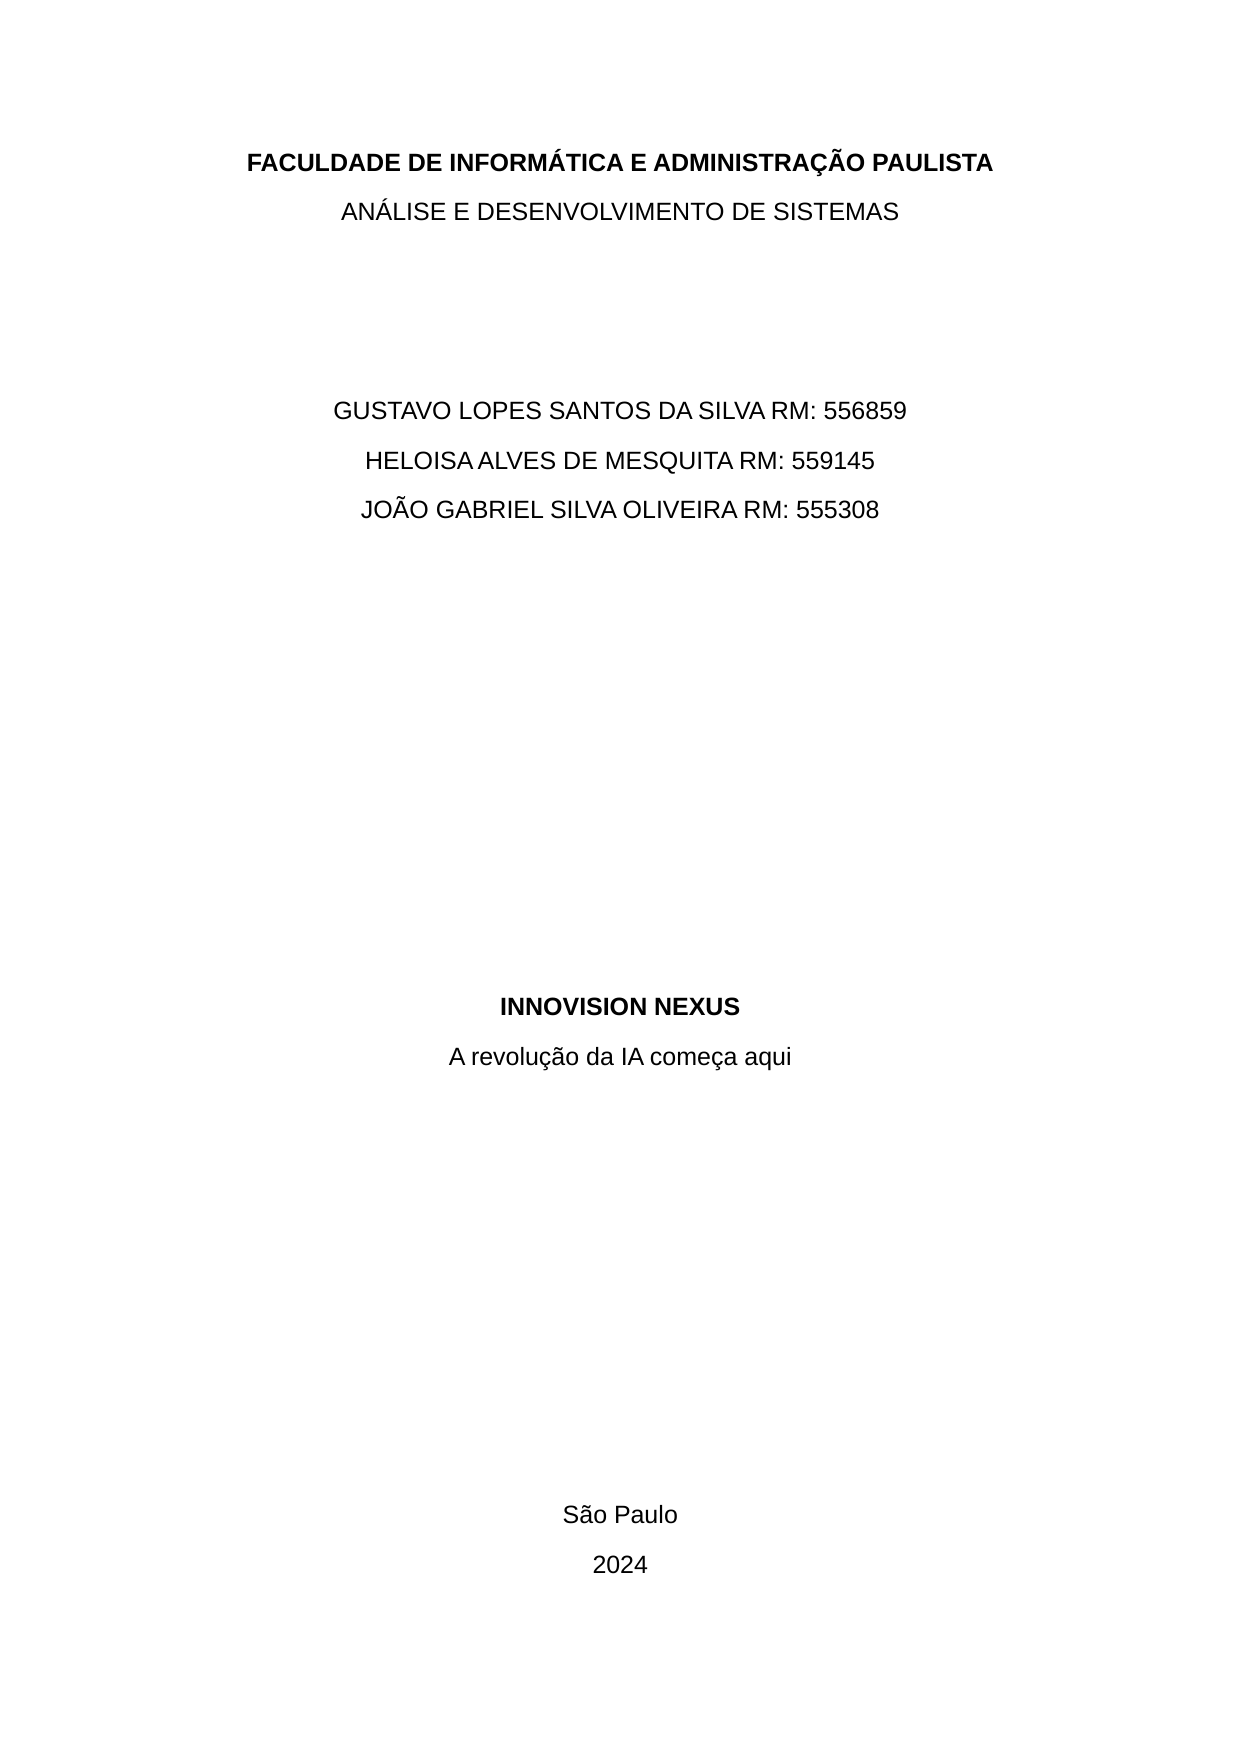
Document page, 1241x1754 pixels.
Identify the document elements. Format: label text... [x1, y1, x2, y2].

text JOÃO GABRIEL SILVA OLIVEIRA RM: 555308 [177, 495, 1063, 524]
text 2024 [177, 1550, 1063, 1579]
text São Paulo [177, 1500, 1063, 1529]
text A revolução da IA começa aqui [177, 1042, 1063, 1071]
text GUSTAVO LOPES SANTOS DA SILVA RM: 556859 [177, 396, 1063, 425]
text ANÁLISE E DESENVOLVIMENTO DE SISTEMAS [177, 197, 1063, 226]
text HELOISA ALVES DE MESQUITA RM: 559145 [177, 446, 1063, 474]
text FACULDADE DE INFORMÁTICA E ADMINISTRAÇÃO PAULISTA [177, 148, 1063, 176]
text INNOVISION NEXUS [177, 992, 1063, 1021]
